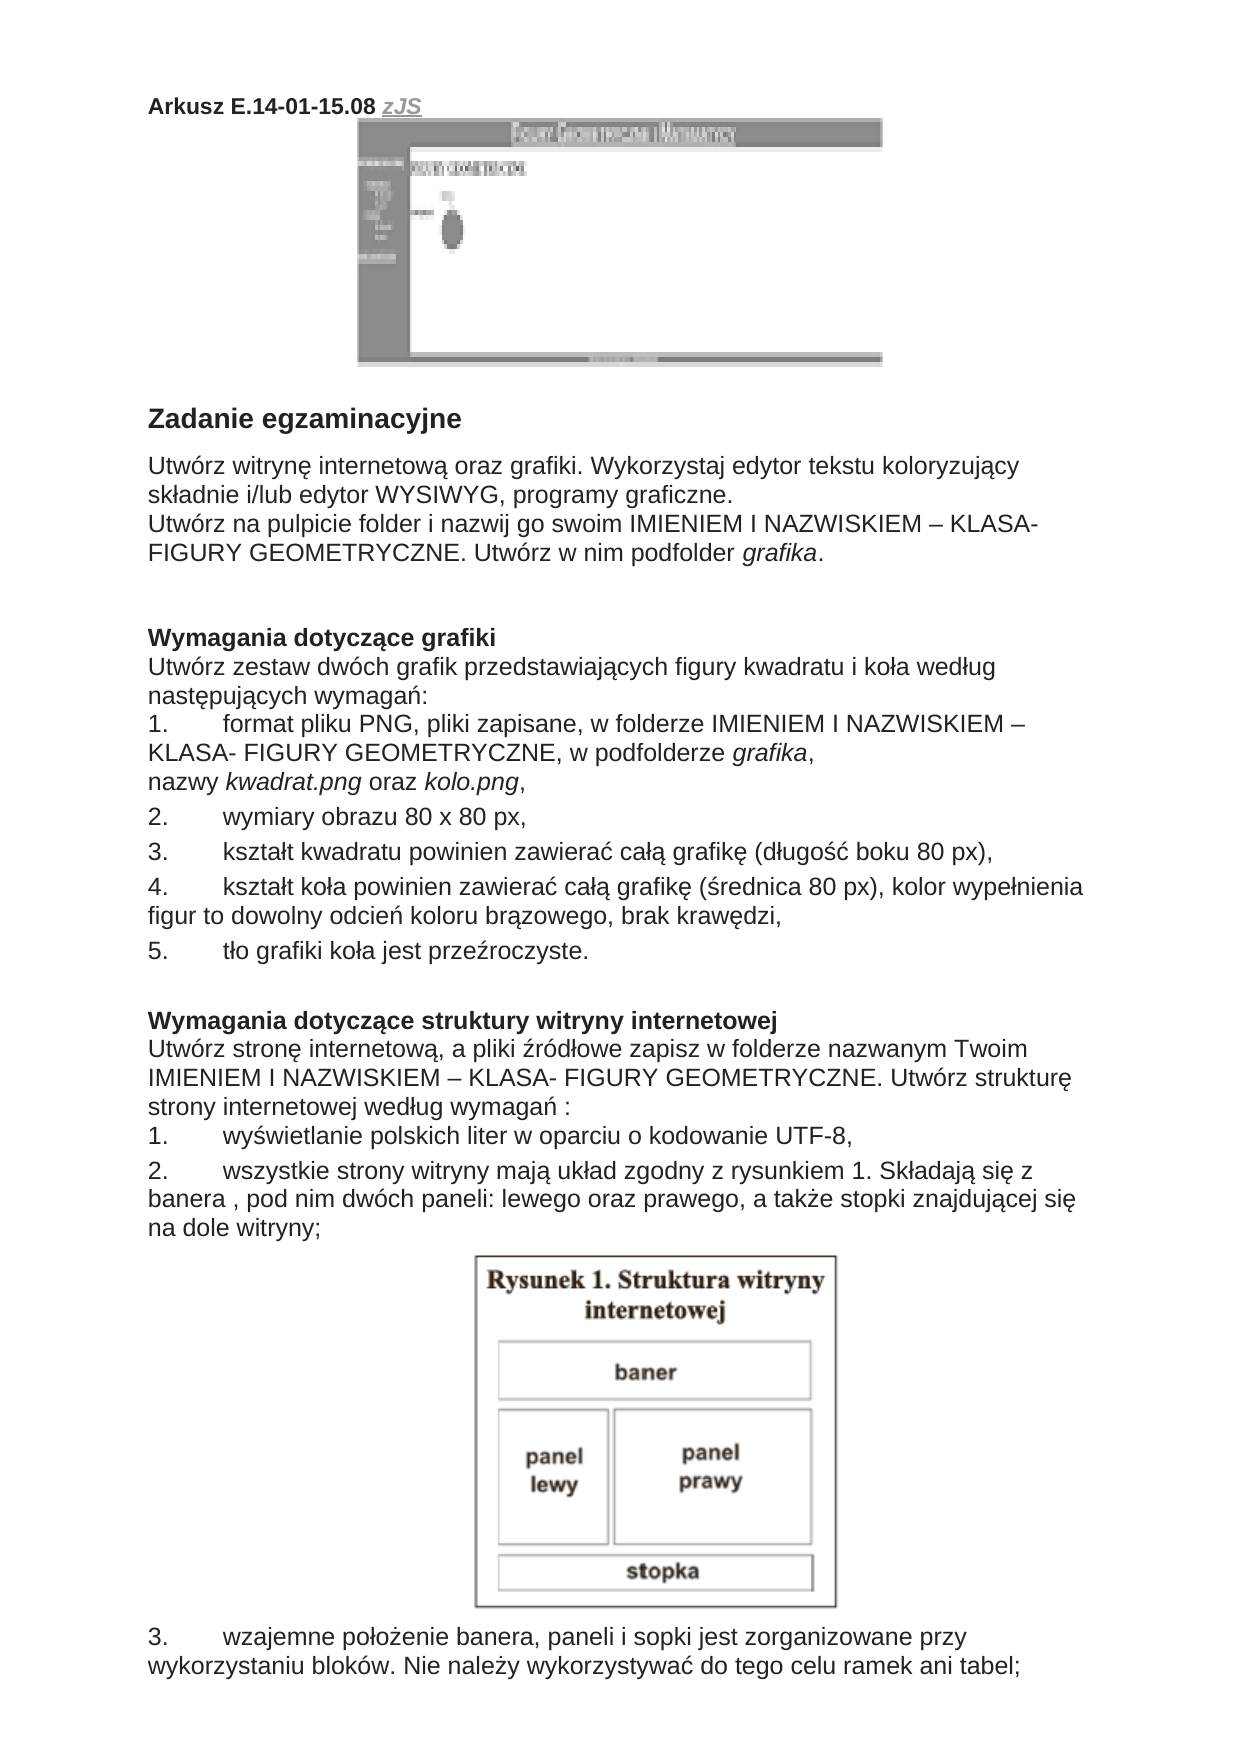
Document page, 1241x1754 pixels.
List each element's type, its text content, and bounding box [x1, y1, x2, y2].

text Utwórz stronę internetową, a pliki źródłowe zapisz w folderze nazwanym Twoim IMIENIEM I NAZWISKIEM – KLASA- FIGURY GEOMETRYCZNE. Utwórz strukturę strony internetowej według wymagań : [148, 1034, 1093, 1121]
list kształt kwadratu powinien zawierać całą grafikę (długość boku 80 px), [148, 837, 1093, 866]
list wyświetlanie polskich liter w oparciu o kodowanie UTF-8, [148, 1121, 1093, 1149]
text Utwórz zestaw dwóch grafik przedstawiających figury kwadratu i koła według następujących wymagań: [148, 652, 1093, 709]
picture [357, 118, 883, 367]
list wszystkie strony witryny mają układ zgodny z rysunkiem 1. Składają się z banera , pod nim dwóch paneli: lewego oraz prawego, a także stopki znajdującej się na dole witryny; [148, 1156, 1093, 1242]
picture [470, 1248, 845, 1617]
text Arkusz E.14-01-15.08 zJS [148, 93, 1093, 119]
text Wymagania dotyczące struktury witryny internetowej [148, 1006, 1093, 1034]
text Utwórz witrynę internetową oraz grafiki. Wykorzystaj edytor tekstu koloryzujący składnie i/lub edytor WYSIWYG, programy graficzne. Utwórz na pulpicie folder i nazwij go swoim IMIENIEM I NAZWISKIEM – KLASA- FIGURY GEOMETRYCZNE. Utwórz w nim podfolder grafika. [148, 451, 1093, 594]
list kształt koła powinien zawierać całą grafikę (średnica 80 px), kolor wypełnienia figur to dowolny odcień koloru brązowego, brak krawędzi, [148, 872, 1093, 929]
text Zadanie egzaminacyjne [148, 402, 1093, 434]
list wzajemne położenie banera, paneli i sopki jest zorganizowane przy wykorzystaniu bloków. Nie należy wykorzystywać do tego celu ramek ani tabel; [148, 1622, 1093, 1680]
list wymiary obrazu 80 x 80 px, [148, 802, 1093, 831]
text Wymagania dotyczące grafiki [148, 623, 1093, 652]
list tło grafiki koła jest przeźroczyste. [148, 936, 1093, 964]
list format pliku PNG, pliki zapisane, w folderze IMIENIEM I NAZWISKIEM – KLASA- FIGURY GEOMETRYCZNE, w podfolderze grafika, nazwy kwadrat.png oraz kolo.png, [148, 709, 1093, 796]
